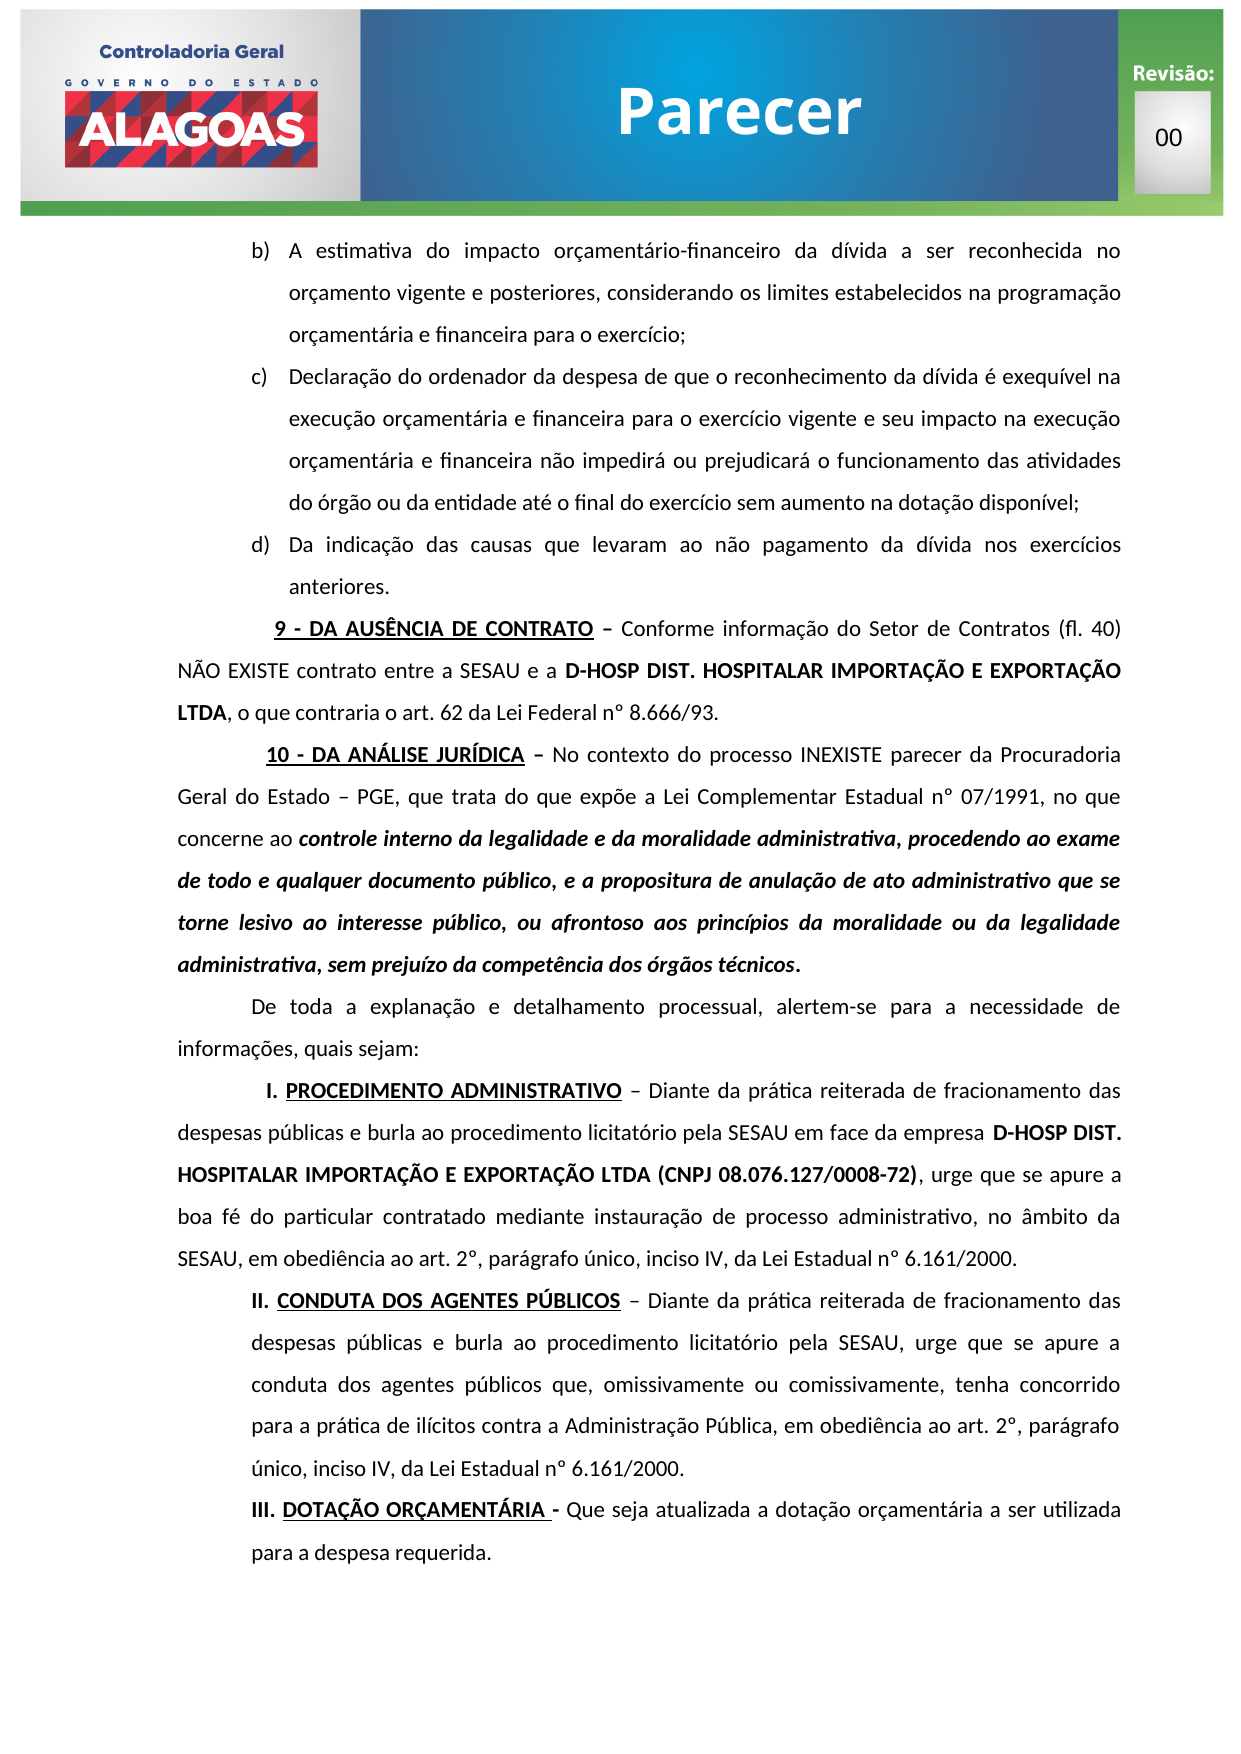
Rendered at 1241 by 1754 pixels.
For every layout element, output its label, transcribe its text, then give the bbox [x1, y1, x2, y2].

picture [20, 9, 1224, 216]
text 9 - DA AUSÊNCIA DE CONTRATO – Conforme informação do Setor de Contratos (fl. 40) NÃO EXISTE contrato entre a SESAU e a D-HOSP DIST. HOSPITALAR IMPORTAÇÃO E EXPORTAÇÃO LTDA, o que contraria o art. 62 da Lei Federal nº 8.666/93. [177, 614, 1122, 726]
list II. CONDUTA DOS AGENTES PÚBLICOS – Diante da prática reiterada de fracionamento das despesas públicas e burla ao procedimento licitatório pela SESAU, urge que se apure a conduta dos agentes públicos que, omissivamente ou comissivamente, tenha concorrido para a prática de ilícitos contra a Administração Pública, em obediência ao art. 2º, parágrafo único, inciso IV, da Lei Estadual nº 6.161/2000. [251, 1286, 1122, 1482]
list Declaração do ordenador da despesa de que o reconhecimento da dívida é exequível na execução orçamentária e financeira para o exercício vigente e seu impacto na execução orçamentária e financeira não impedirá ou prejudicará o funcionamento das atividades do órgão ou da entidade até o final do exercício sem aumento na dotação disponível; [251, 362, 1122, 516]
text 10 - DA ANÁLISE JURÍDICA – No contexto do processo INEXISTE parecer da Procuradoria Geral do Estado – PGE, que trata do que expõe a Lei Complementar Estadual nº 07/1991, no que concerne ao controle interno da legalidade e da moralidade administrativa, procedendo ao exame de todo e qualquer documento público, e a propositura de anulação de ato administrativo que se torne lesivo ao interesse público, ou afrontoso aos princípios da moralidade ou da legalidade administrativa, sem prejuízo da competência dos órgãos técnicos. [177, 740, 1122, 978]
list Da indicação das causas que levaram ao não pagamento da dívida nos exercícios anteriores. [251, 530, 1122, 600]
text De toda a explanação e detalhamento processual, alertem-se para a necessidade de informações, quais sejam: [177, 992, 1122, 1062]
text I. PROCEDIMENTO ADMINISTRATIVO – Diante da prática reiterada de fracionamento das despesas públicas e burla ao procedimento licitatório pela SESAU em face da empresa D-HOSP DIST. HOSPITALAR IMPORTAÇÃO E EXPORTAÇÃO LTDA (CNPJ 08.076.127/0008-72), urge que se apure a boa fé do particular contratado mediante instauração de processo administrativo, no âmbito da SESAU, em obediência ao art. 2º, parágrafo único, inciso IV, da Lei Estadual nº 6.161/2000. [177, 1076, 1122, 1272]
list A estimativa do impacto orçamentário-financeiro da dívida a ser reconhecida no orçamento vigente e posteriores, considerando os limites estabelecidos na programação orçamentária e financeira para o exercício; [251, 236, 1122, 348]
list III. DOTAÇÃO ORÇAMENTÁRIA - Que seja atualizada a dotação orçamentária a ser utilizada para a despesa requerida. [251, 1496, 1122, 1566]
